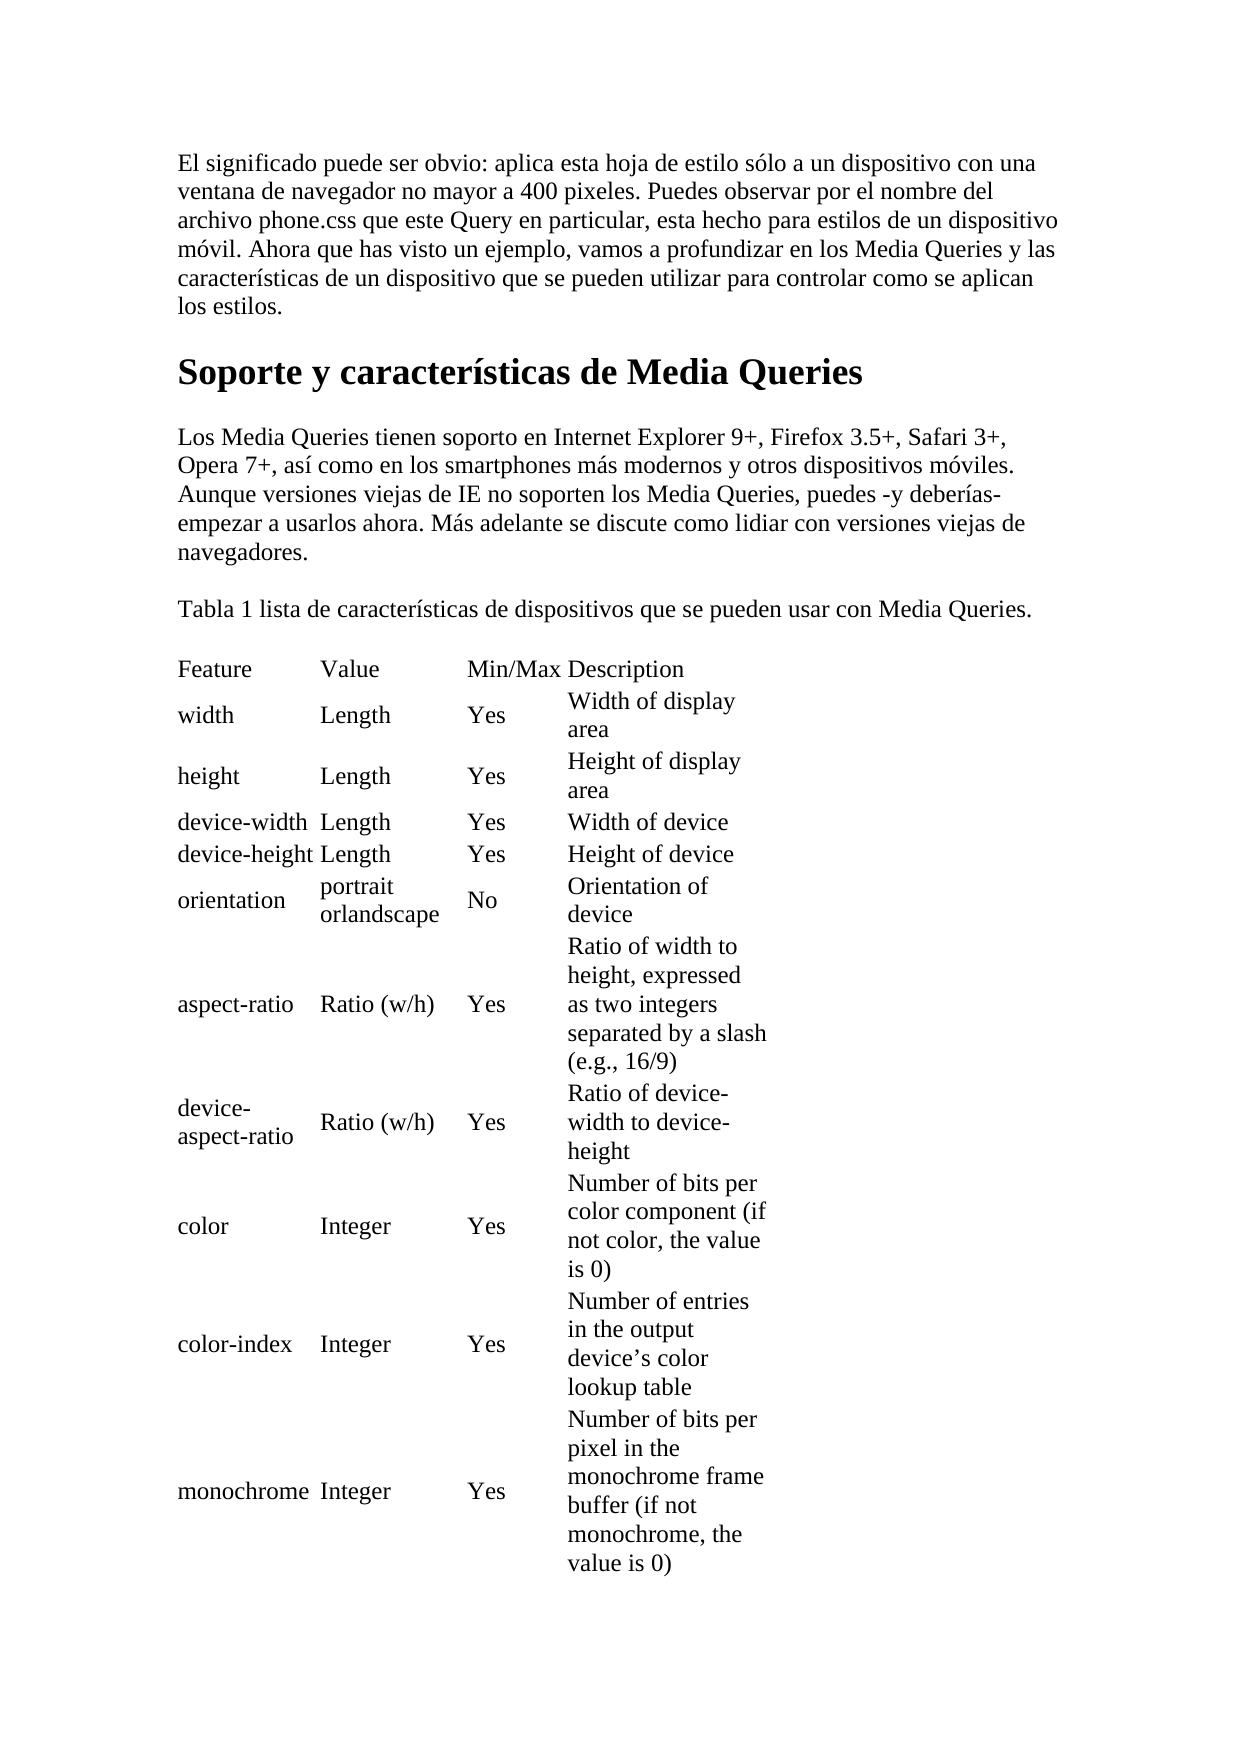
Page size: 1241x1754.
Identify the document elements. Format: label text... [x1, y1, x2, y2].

table_cell Yes [465, 684, 566, 745]
table_cell Yes [465, 838, 566, 869]
table_cell Number of bits per pixel in the monochrome frame buffer (if not monochrome, the value is 0) [566, 1403, 769, 1578]
text Tabla 1 lista de características de dispositivos que se pueden usar con Media Queries. [177, 594, 1063, 623]
table_cell Yes [465, 1284, 566, 1402]
table_cell aspect-ratio [176, 930, 318, 1077]
table_cell Height of display area [566, 745, 769, 806]
table_cell Length [318, 684, 465, 745]
table_cell Ratio of width to height, expressed as two integers separated by a slash (e.g., 16/9) [566, 930, 769, 1077]
table_cell Length [318, 806, 465, 837]
table_cell Yes [465, 1166, 566, 1284]
table_cell Width of display area [566, 684, 769, 745]
table_cell Yes [465, 745, 566, 806]
table_cell Yes [465, 806, 566, 837]
table_cell Integer [318, 1403, 465, 1578]
table_cell device-aspect-ratio [176, 1077, 318, 1166]
table_cell color-index [176, 1284, 318, 1402]
table_cell Integer [318, 1166, 465, 1284]
table_cell Orientation of device [566, 869, 769, 930]
table_cell monochrome [176, 1403, 318, 1578]
table_cell Length [318, 745, 465, 806]
table_cell portrait orlandscape [318, 869, 465, 930]
table_cell Integer [318, 1284, 465, 1402]
table_cell Height of device [566, 838, 769, 869]
table_cell Ratio (w/h) [318, 930, 465, 1077]
text Soporte y características de Media Queries [177, 349, 1063, 392]
table_cell Number of entries in the output device’s color lookup table [566, 1284, 769, 1402]
table_cell Number of bits per color component (if not color, the value is 0) [566, 1166, 769, 1284]
table_cell Yes [465, 1403, 566, 1578]
table_header Description [566, 653, 769, 684]
table_cell height [176, 745, 318, 806]
table_cell Ratio (w/h) [318, 1077, 465, 1166]
table_cell Yes [465, 1077, 566, 1166]
table_cell Length [318, 838, 465, 869]
table_cell device-width [176, 806, 318, 837]
table_header Feature [176, 653, 318, 684]
text El significado puede ser obvio: aplica esta hoja de estilo sólo a un dispositivo con una ventana de navegador no mayor a 400 pixeles. Puedes observar por el nombre del archivo phone.css que este Query en particular, esta hecho para estilos de un dispositivo móvil. Ahora que has visto un ejemplo, vamos a profundizar en los Media Queries y las características de un dispositivo que se pueden utilizar para controlar como se aplican los estilos. [177, 148, 1063, 320]
table_cell width [176, 684, 318, 745]
table_cell No [465, 869, 566, 930]
table_header Min/Max [465, 653, 566, 684]
table_cell orientation [176, 869, 318, 930]
table_cell color [176, 1166, 318, 1284]
table_cell device-height [176, 838, 318, 869]
table_header Value [318, 653, 465, 684]
text Los Media Queries tienen soporto en Internet Explorer 9+, Firefox 3.5+, Safari 3+, Opera 7+, así como en los smartphones más modernos y otros dispositivos móviles. Aunque versiones viejas de IE no soporten los Media Queries, puedes -y deberías- empezar a usarlos ahora. Más adelante se discute como lidiar con versiones viejas de navegadores. [177, 422, 1063, 565]
table_cell Width of device [566, 806, 769, 837]
table_cell Yes [465, 930, 566, 1077]
table_cell Ratio of device-width to device-height [566, 1077, 769, 1166]
